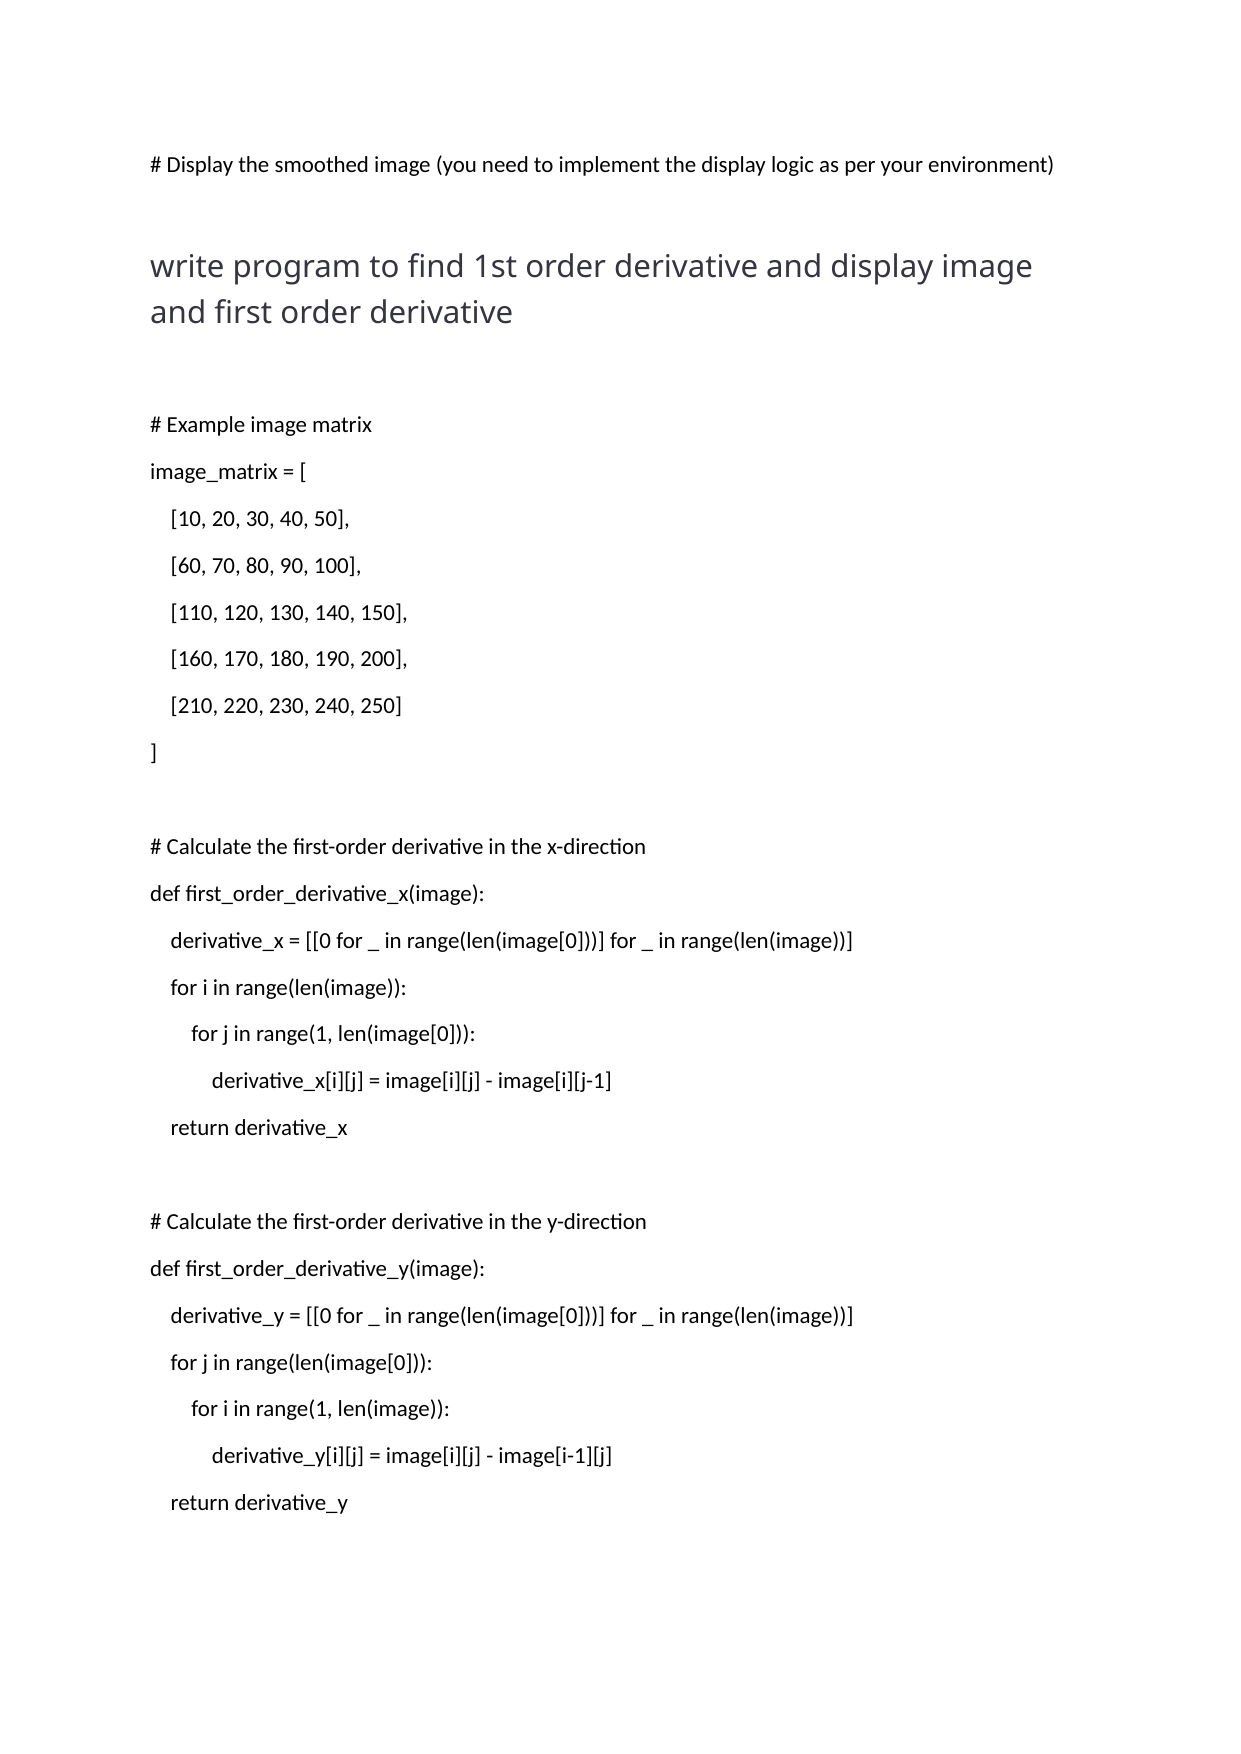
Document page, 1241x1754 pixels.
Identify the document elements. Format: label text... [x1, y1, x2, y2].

text for i in range(len(image)): [150, 973, 1090, 1001]
text derivative_y = [[0 for _ in range(len(image[0]))] for _ in range(len(image))] [150, 1301, 1090, 1329]
text [160, 170, 180, 190, 200], [150, 644, 1090, 672]
text for j in range(len(image[0])): [150, 1348, 1090, 1376]
text [110, 120, 130, 140, 150], [150, 598, 1090, 626]
text derivative_x[i][j] = image[i][j] - image[i][j-1] [150, 1066, 1090, 1094]
text [60, 70, 80, 90, 100], [150, 551, 1090, 579]
text # Calculate the first-order derivative in the x-direction [150, 832, 1090, 860]
text return derivative_y [150, 1488, 1090, 1516]
text # Example image matrix [150, 410, 1090, 438]
text write program to find 1st order derivative and display image and first order derivative [150, 244, 1090, 332]
text [10, 20, 30, 40, 50], [150, 504, 1090, 532]
text derivative_y[i][j] = image[i][j] - image[i-1][j] [150, 1441, 1090, 1469]
text image_matrix = [ [150, 457, 1090, 485]
text return derivative_x [150, 1113, 1090, 1141]
text def first_order_derivative_y(image): [150, 1254, 1090, 1282]
text for i in range(1, len(image)): [150, 1394, 1090, 1422]
text derivative_x = [[0 for _ in range(len(image[0]))] for _ in range(len(image))] [150, 926, 1090, 954]
text [210, 220, 230, 240, 250] [150, 691, 1090, 719]
text for j in range(1, len(image[0])): [150, 1019, 1090, 1047]
text # Display the smoothed image (you need to implement the display logic as per your environment) [150, 150, 1090, 178]
text def first_order_derivative_x(image): [150, 879, 1090, 907]
text # Calculate the first-order derivative in the y-direction [150, 1207, 1090, 1235]
text ] [150, 738, 1090, 766]
